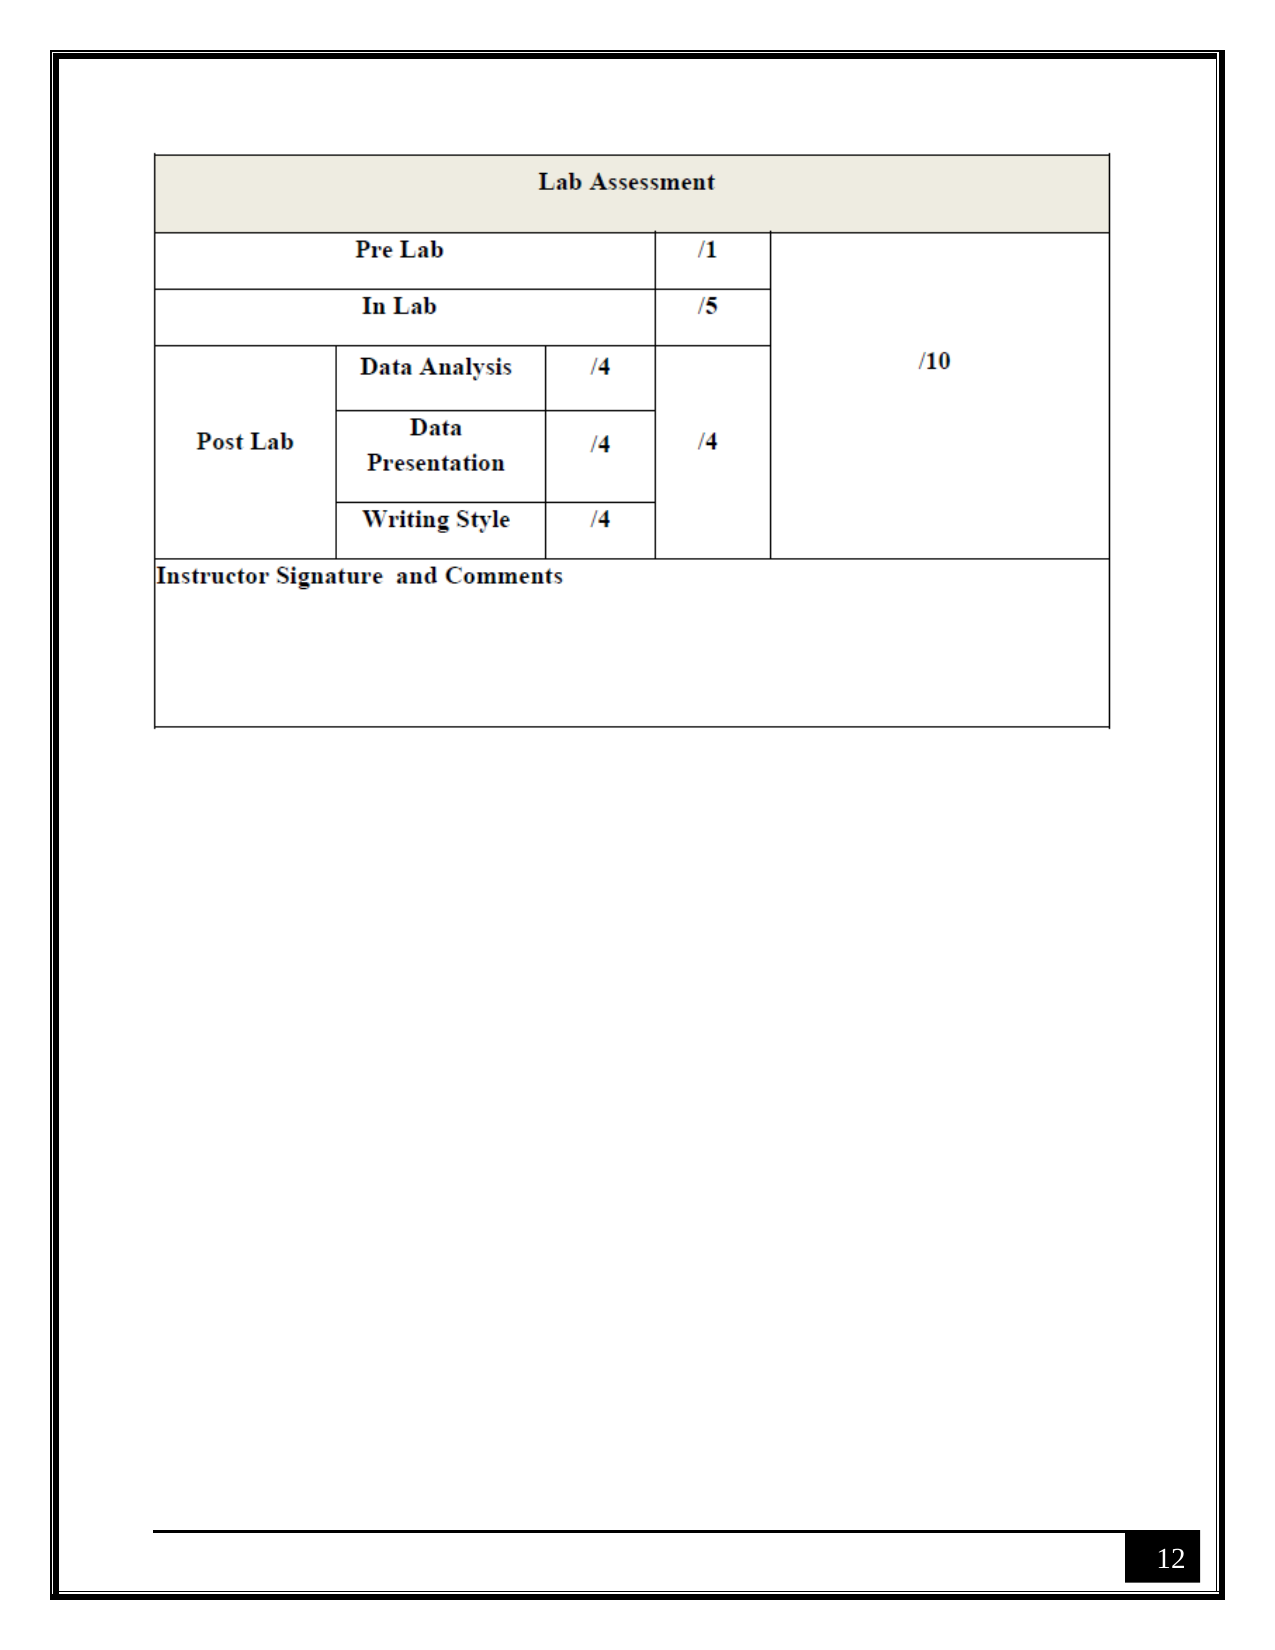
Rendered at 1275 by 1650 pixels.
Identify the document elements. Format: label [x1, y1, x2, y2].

picture [150, 150, 1116, 732]
